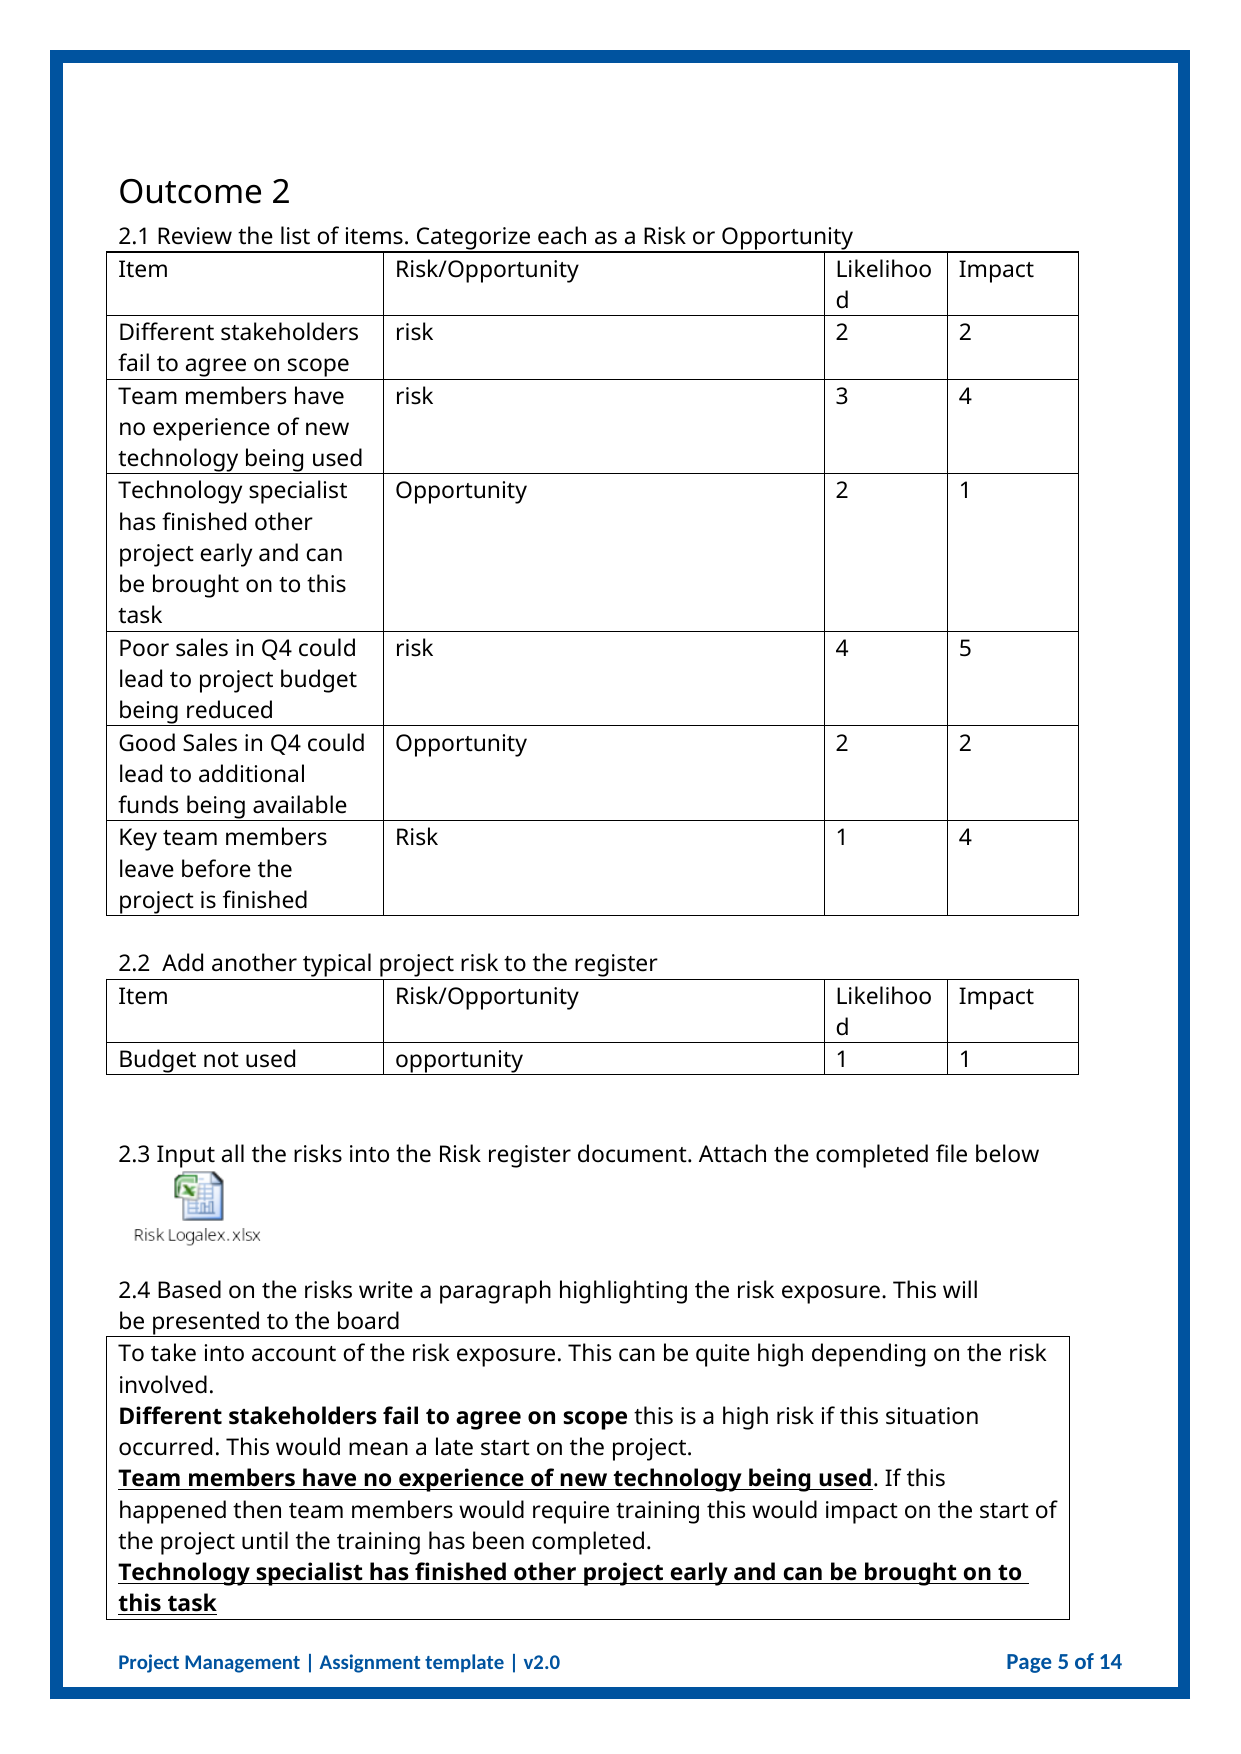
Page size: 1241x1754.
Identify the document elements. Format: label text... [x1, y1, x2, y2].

table_cell risk [384, 380, 824, 473]
table_cell Opportunity [384, 474, 824, 631]
table_cell risk [384, 316, 824, 378]
table_cell 2 [825, 316, 947, 378]
table_header Impact [948, 980, 1078, 1042]
text 2.3 Input all the risks into the Risk register document. Attach the completed file below [118, 1138, 1122, 1169]
table_cell 4 [948, 380, 1078, 473]
table_header Likelihood [825, 980, 947, 1042]
table_cell 3 [825, 380, 947, 473]
table_cell Different stakeholders fail to agree on scope [107, 316, 383, 378]
table_header Risk/Opportunity [384, 253, 824, 315]
table_cell Risk [384, 821, 824, 915]
table_cell Team members have no experience of new technology being used [107, 380, 383, 473]
table_cell 5 [948, 632, 1078, 725]
text 2.2 Add another typical project risk to the register [118, 947, 1122, 978]
table_cell opportunity [384, 1043, 824, 1074]
table_cell 2 [948, 316, 1078, 378]
table_cell 2 [825, 726, 947, 820]
table_cell 1 [825, 1043, 947, 1074]
table_cell 1 [825, 821, 947, 915]
table_header Likelihood [825, 253, 947, 315]
table_header Risk/Opportunity [384, 980, 824, 1042]
table_cell Technology specialist has finished other project early and can be brought on to this task [107, 474, 383, 631]
table_cell Poor sales in Q4 could lead to project budget being reduced [107, 632, 383, 725]
table_cell Good Sales in Q4 could lead to additional funds being available [107, 726, 383, 820]
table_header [107, 1337, 1069, 1618]
text 2.1 Review the list of items. Categorize each as a Risk or Opportunity [118, 220, 1122, 251]
table_cell 2 [825, 474, 947, 631]
table_cell 1 [948, 474, 1078, 631]
table_cell Opportunity [384, 726, 824, 820]
table_cell Budget not used [107, 1043, 383, 1074]
table_header Item [107, 980, 383, 1042]
table_cell 4 [825, 632, 947, 725]
text Outcome 2 [118, 168, 1122, 213]
table_header Item [107, 253, 383, 315]
table_cell risk [384, 632, 824, 725]
table_cell 1 [948, 1043, 1078, 1074]
text 2.4 Based on the risks write a paragraph highlighting the risk exposure. This will be presented to the board [118, 1274, 1122, 1336]
table_header Impact [948, 253, 1078, 315]
table_cell 2 [948, 726, 1078, 820]
table_cell Key team members leave before the project is finished [107, 821, 383, 915]
table_cell 4 [948, 821, 1078, 915]
